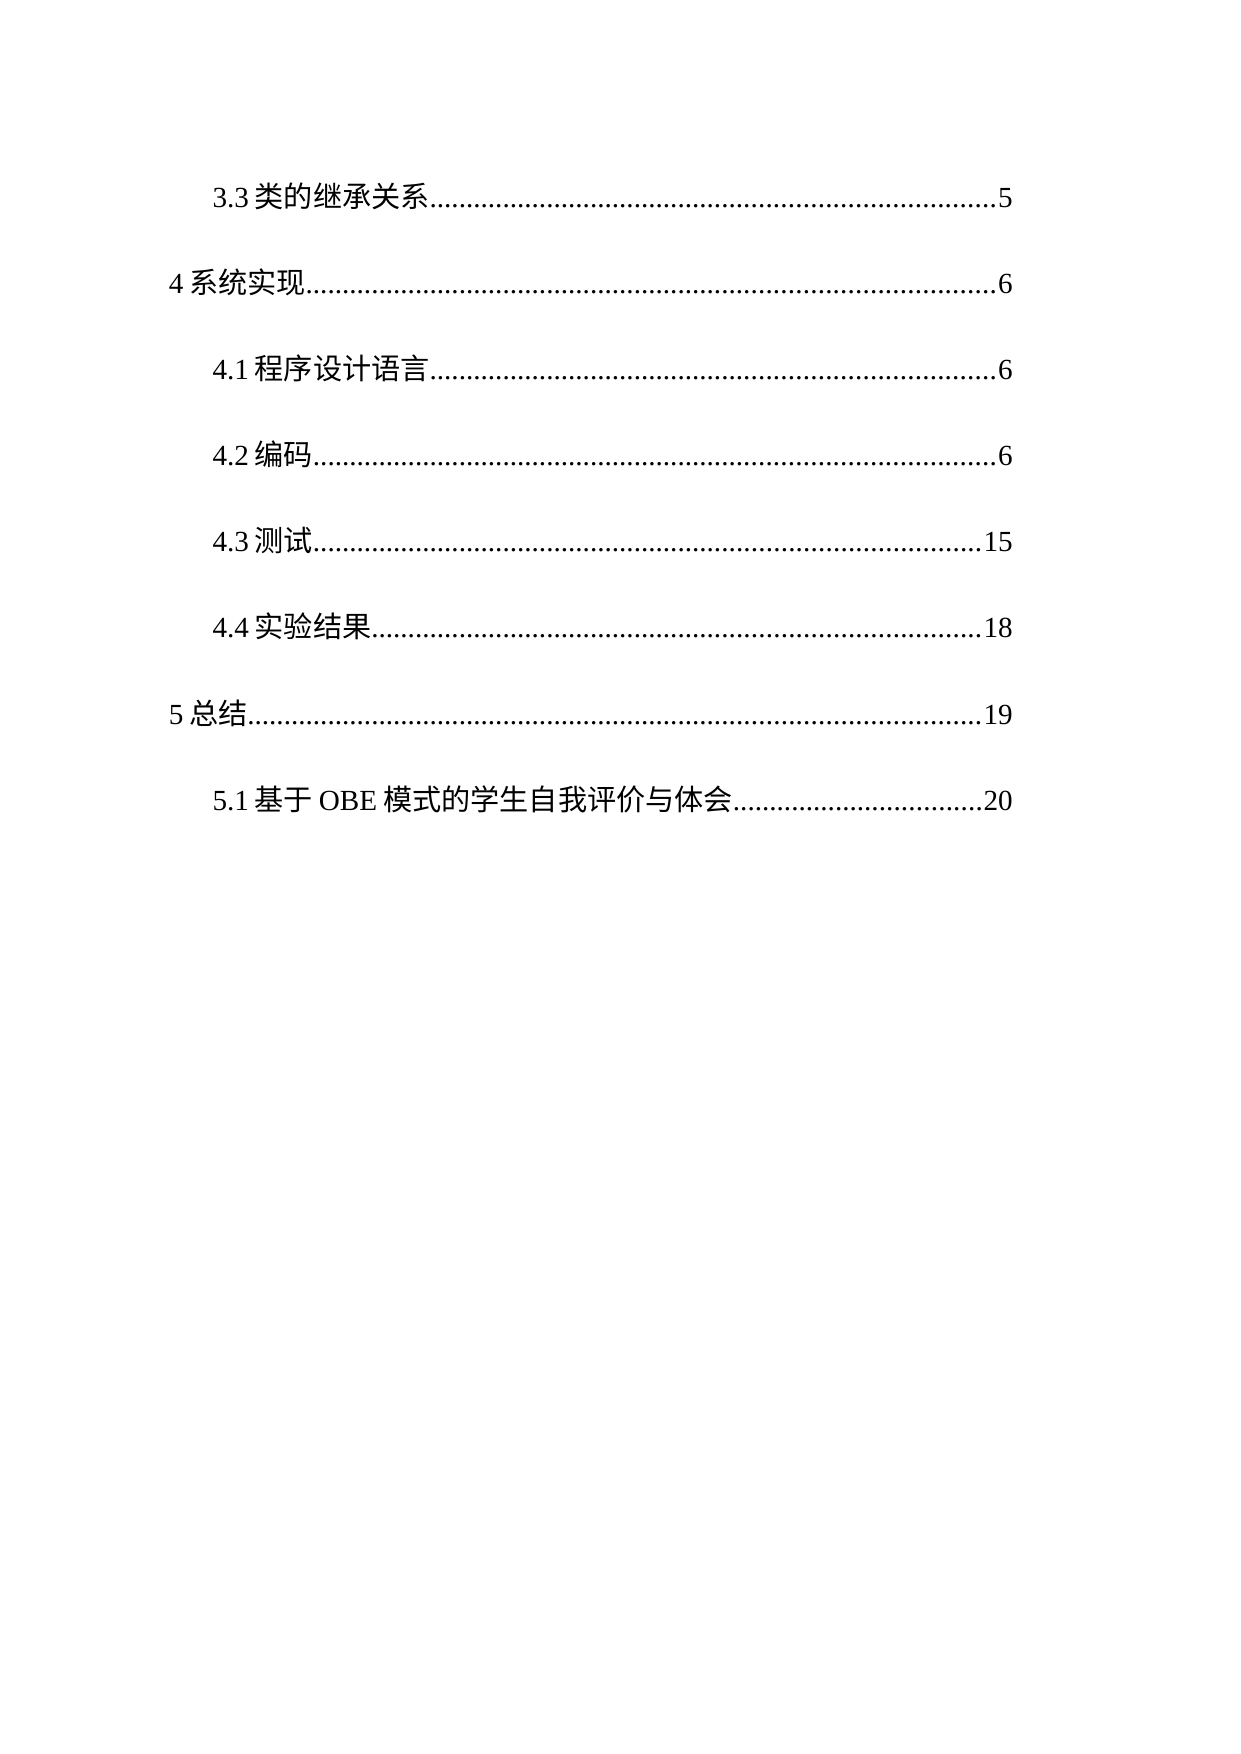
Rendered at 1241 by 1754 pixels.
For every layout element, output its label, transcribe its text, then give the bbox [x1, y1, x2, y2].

text 4.4实验结果 18 [191, 593, 1093, 658]
text 4.1程序设计语言 6 [191, 334, 1093, 399]
text 4.3测试 15 [191, 507, 1093, 572]
text 5.1基于OBE模式的学生自我评价与体会 20 [191, 765, 1093, 830]
text 4.2编码 6 [191, 420, 1093, 485]
text 5总结 19 [148, 679, 1093, 744]
text 4系统实现 6 [148, 248, 1093, 313]
text 3.3类的继承关系 5 [191, 162, 1093, 227]
